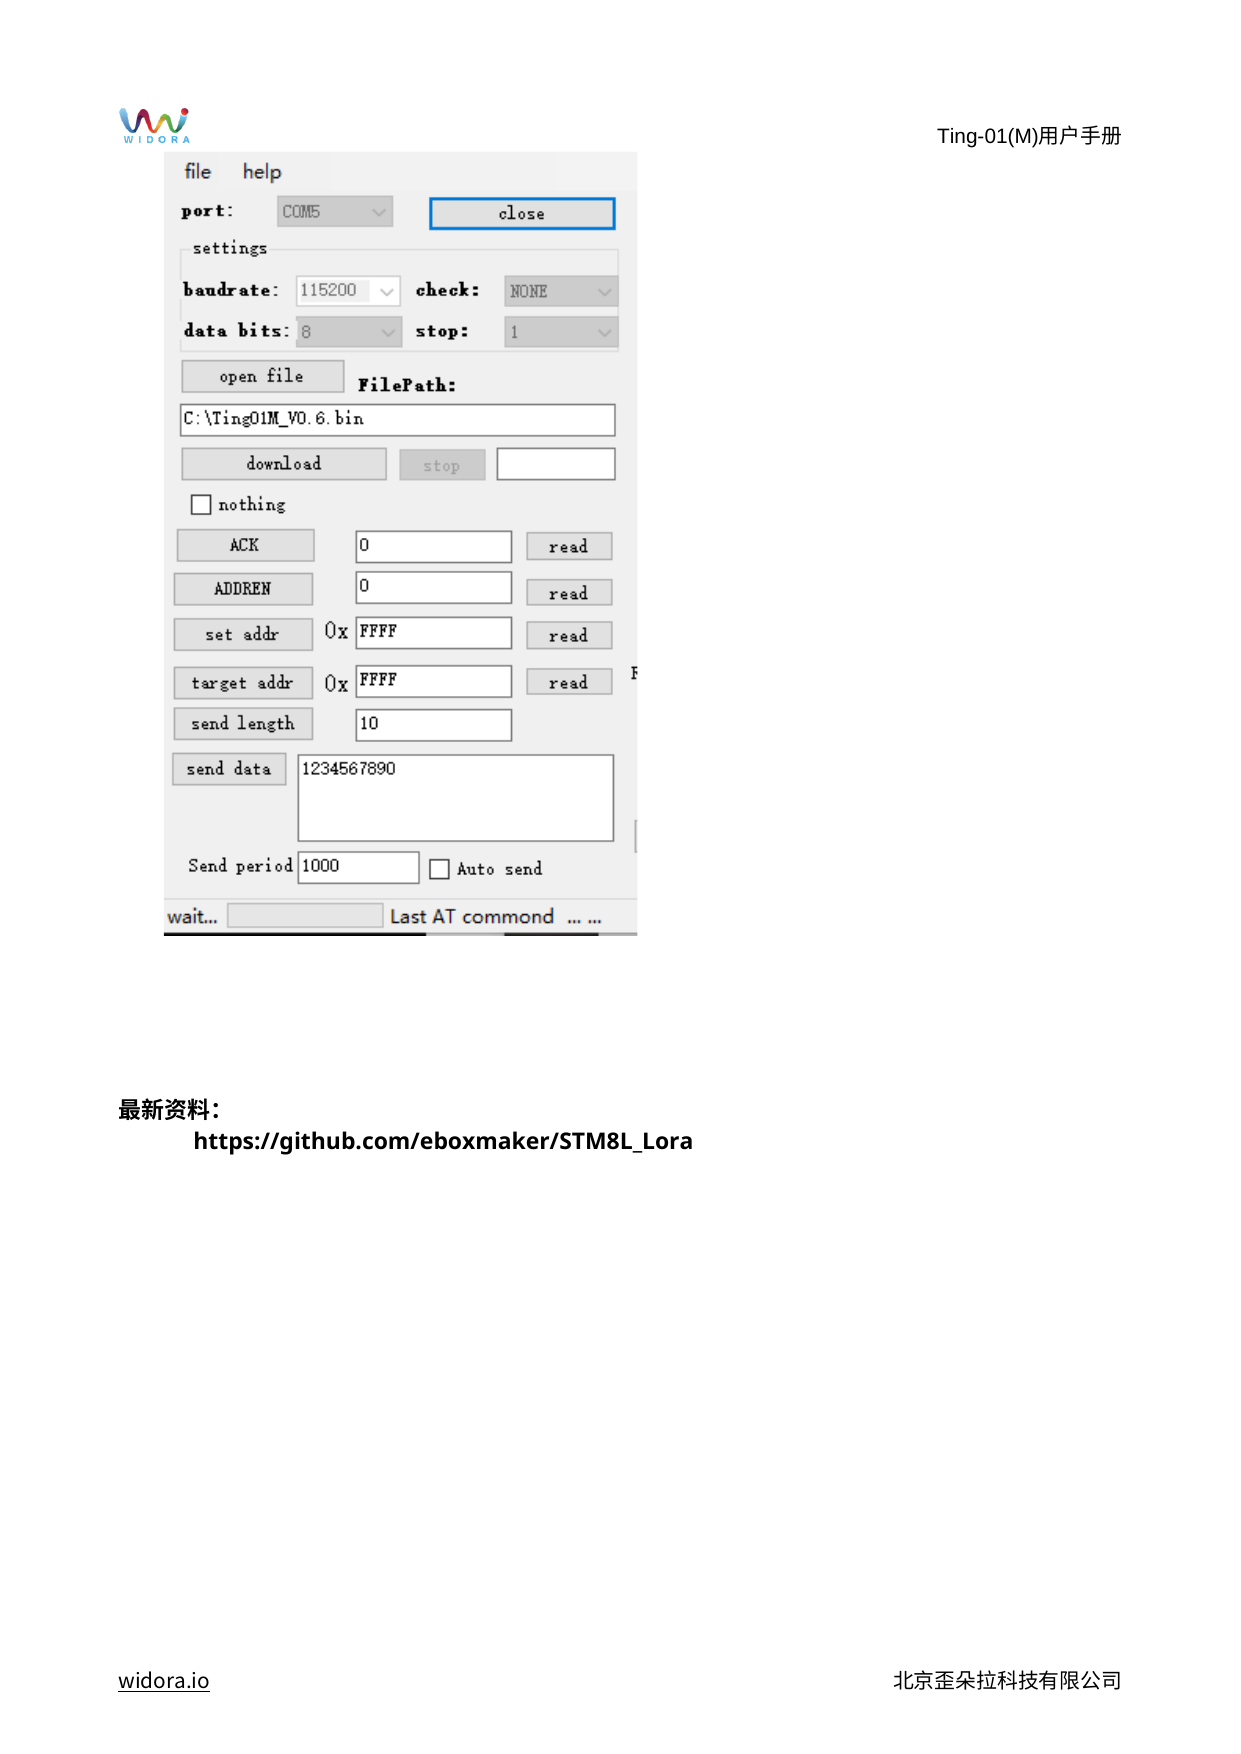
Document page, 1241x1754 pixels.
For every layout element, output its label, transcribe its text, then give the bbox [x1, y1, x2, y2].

text https://github.com/eboxmaker/STM8L_Lora [118, 1125, 1122, 1156]
text 最新资料： [118, 1092, 1122, 1125]
picture [163, 150, 638, 936]
picture [118, 106, 192, 144]
